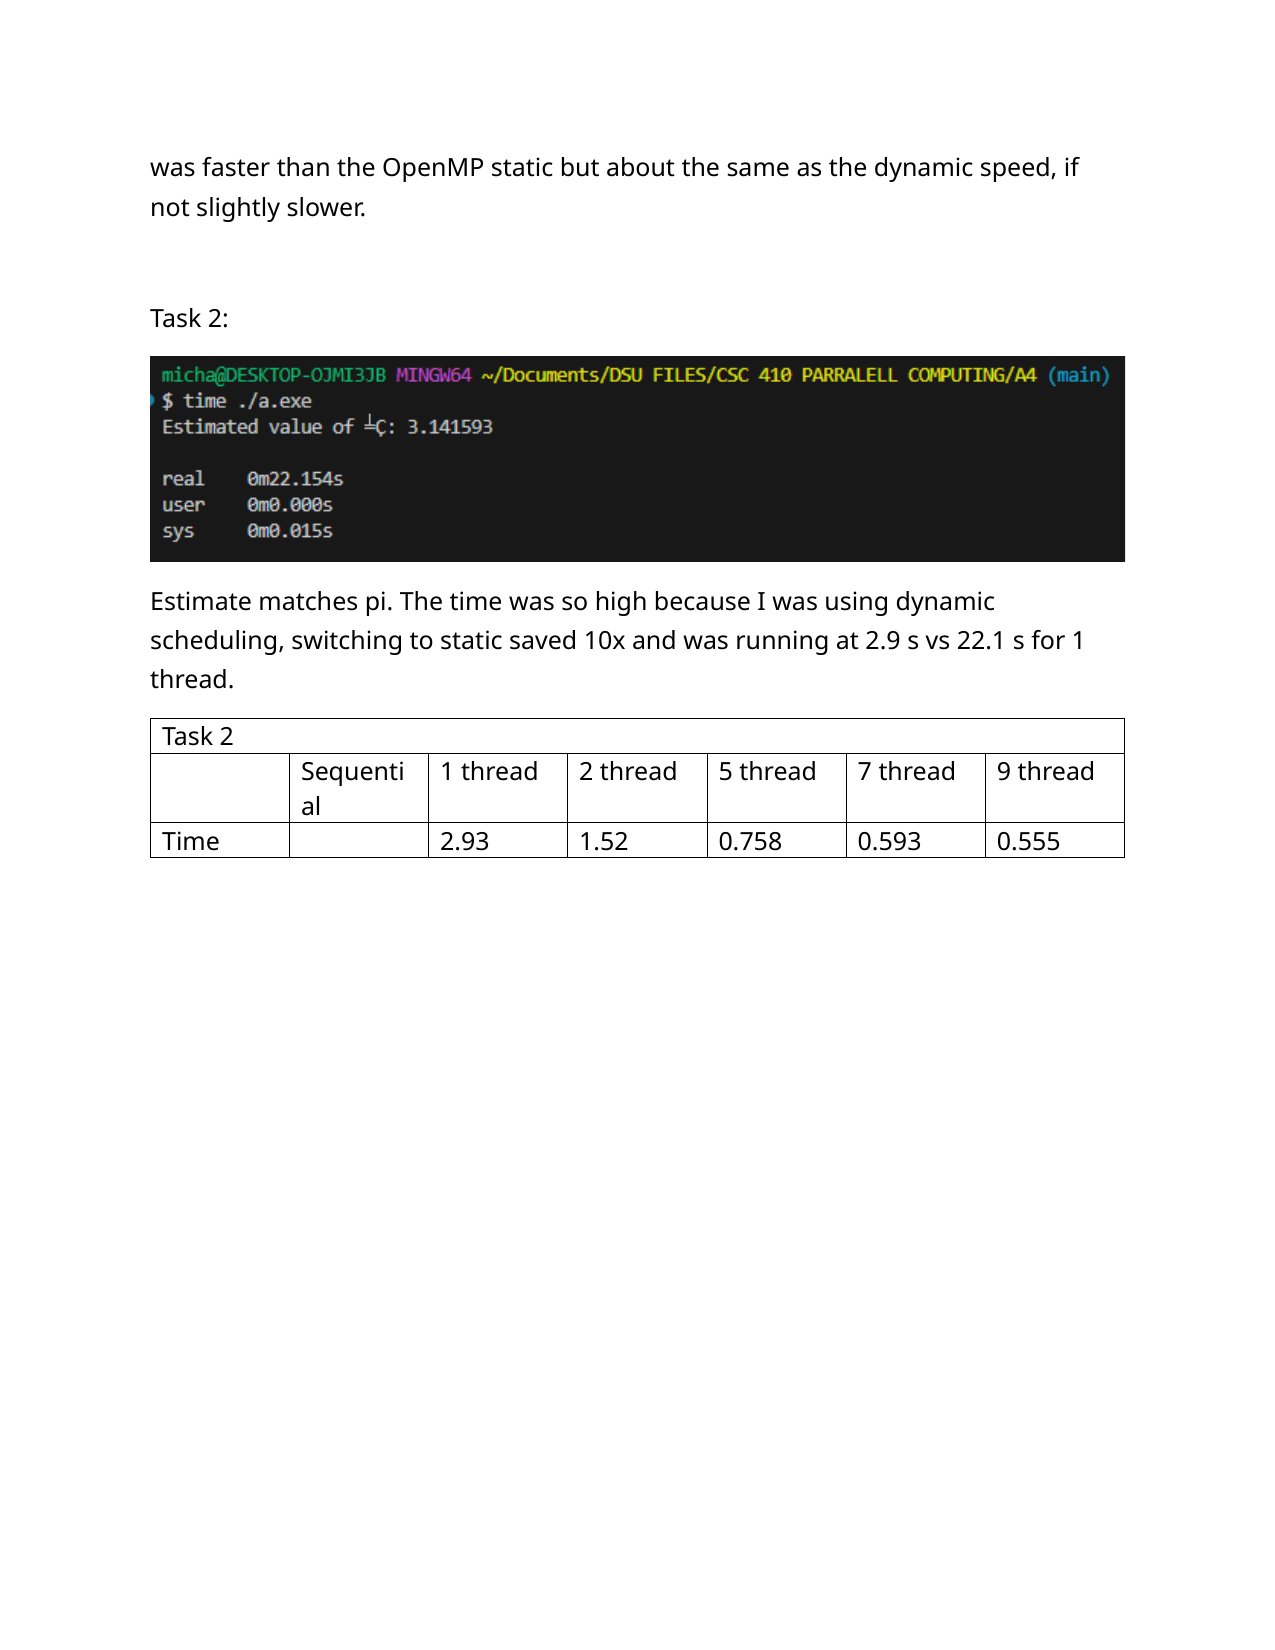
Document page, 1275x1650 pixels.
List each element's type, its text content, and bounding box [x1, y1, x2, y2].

table_cell [151, 754, 289, 822]
table_cell 0.593 [847, 823, 985, 857]
table_cell 7 thread [847, 754, 985, 822]
table_cell Sequential [290, 754, 428, 822]
picture [150, 356, 1125, 562]
table_cell Time [151, 823, 289, 857]
table_header Task 2 [151, 719, 1124, 753]
table_cell [290, 823, 428, 857]
table_cell 1 thread [429, 754, 567, 822]
text Estimate matches pi. The time was so high because I was using dynamic scheduling, switching to static saved 10x and was running at 2.9 s vs 22.1 s for 1 thread. [150, 584, 1125, 696]
table_cell 2 thread [568, 754, 707, 822]
table_cell 2.93 [429, 823, 567, 857]
table_cell 5 thread [708, 754, 846, 822]
table_cell 1.52 [568, 823, 707, 857]
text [150, 150, 1125, 223]
table_cell 9 thread [986, 754, 1124, 822]
text Task 2: [150, 301, 1125, 335]
table_cell 0.555 [986, 823, 1124, 857]
table_cell 0.758 [708, 823, 846, 857]
